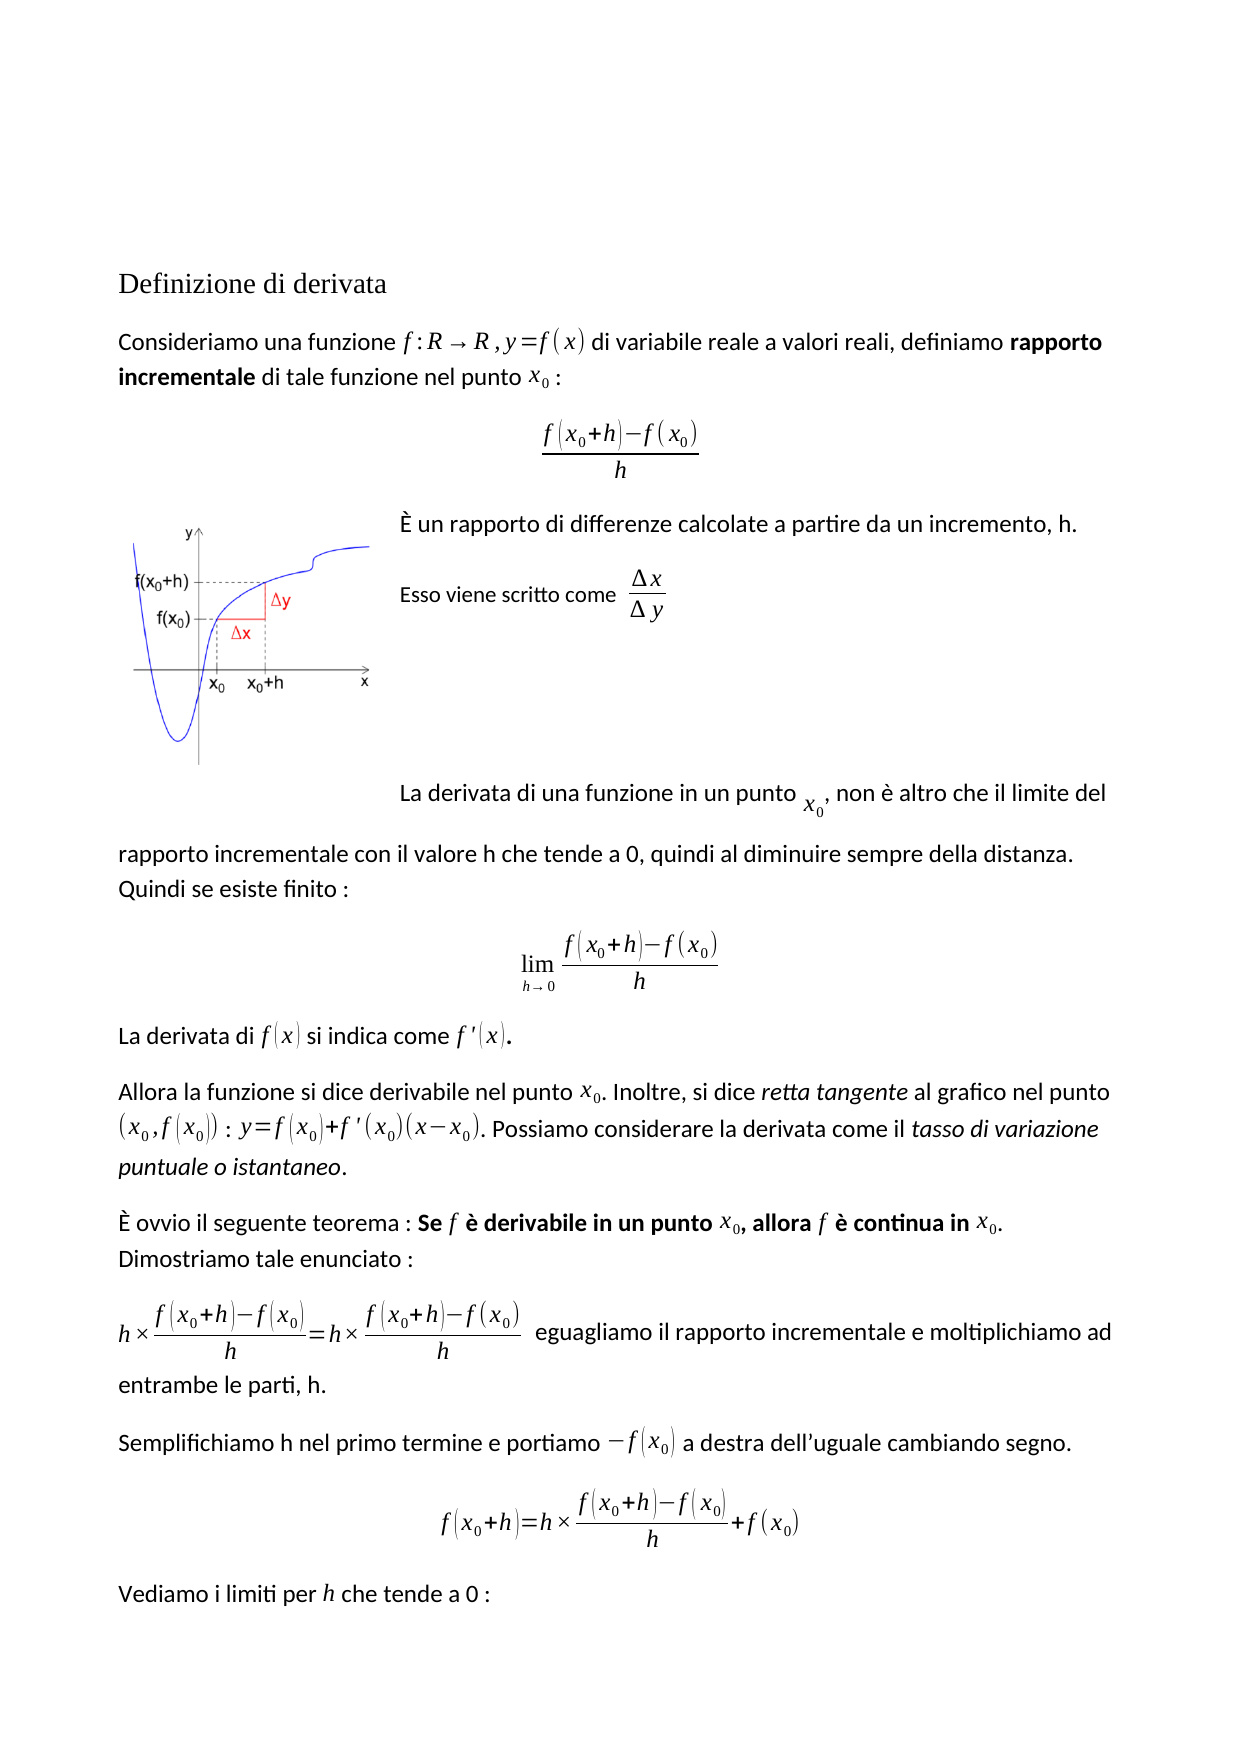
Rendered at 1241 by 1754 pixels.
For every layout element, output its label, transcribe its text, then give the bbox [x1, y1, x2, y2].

text Consideriamo una funzione di variabile reale a valori reali, definiamo rapporto incrementale di tale funzione nel punto : [118, 326, 1122, 392]
picture [118, 523, 381, 777]
text Definizione di derivata [118, 266, 1122, 300]
text Allora la funzione si dice derivabile nel punto . Inoltre, si dice retta tangente al grafico nel punto : . Possiamo considerare la derivata come il tasso di variazione puntuale o istantaneo. [118, 1076, 1122, 1182]
text È ovvio il seguente teorema : Se è derivabile in un punto , allora è continua in . Dimostriamo tale enunciato : [118, 1207, 1122, 1273]
text Esso viene scritto come [381, 564, 1122, 623]
text Semplifichiamo h nel primo termine e portiamo a destra dell’uguale cambiando segno. [118, 1425, 1122, 1461]
text Vediamo i limiti per che tende a 0 : [118, 1578, 1122, 1608]
text La derivata di si indica come . [118, 1020, 1122, 1050]
text La derivata di una funzione in un punto , non è altro che il limite del rapporto incrementale con il valore h che tende a 0, quindi al diminuire sempre della distanza. Quindi se esiste finito : [118, 778, 1122, 903]
text eguagliamo il rapporto incrementale e moltiplichiamo ad entrambe le parti, h. [118, 1299, 1122, 1400]
text È un rapporto di differenze calcolate a partire da un incremento, h. [118, 508, 1122, 539]
